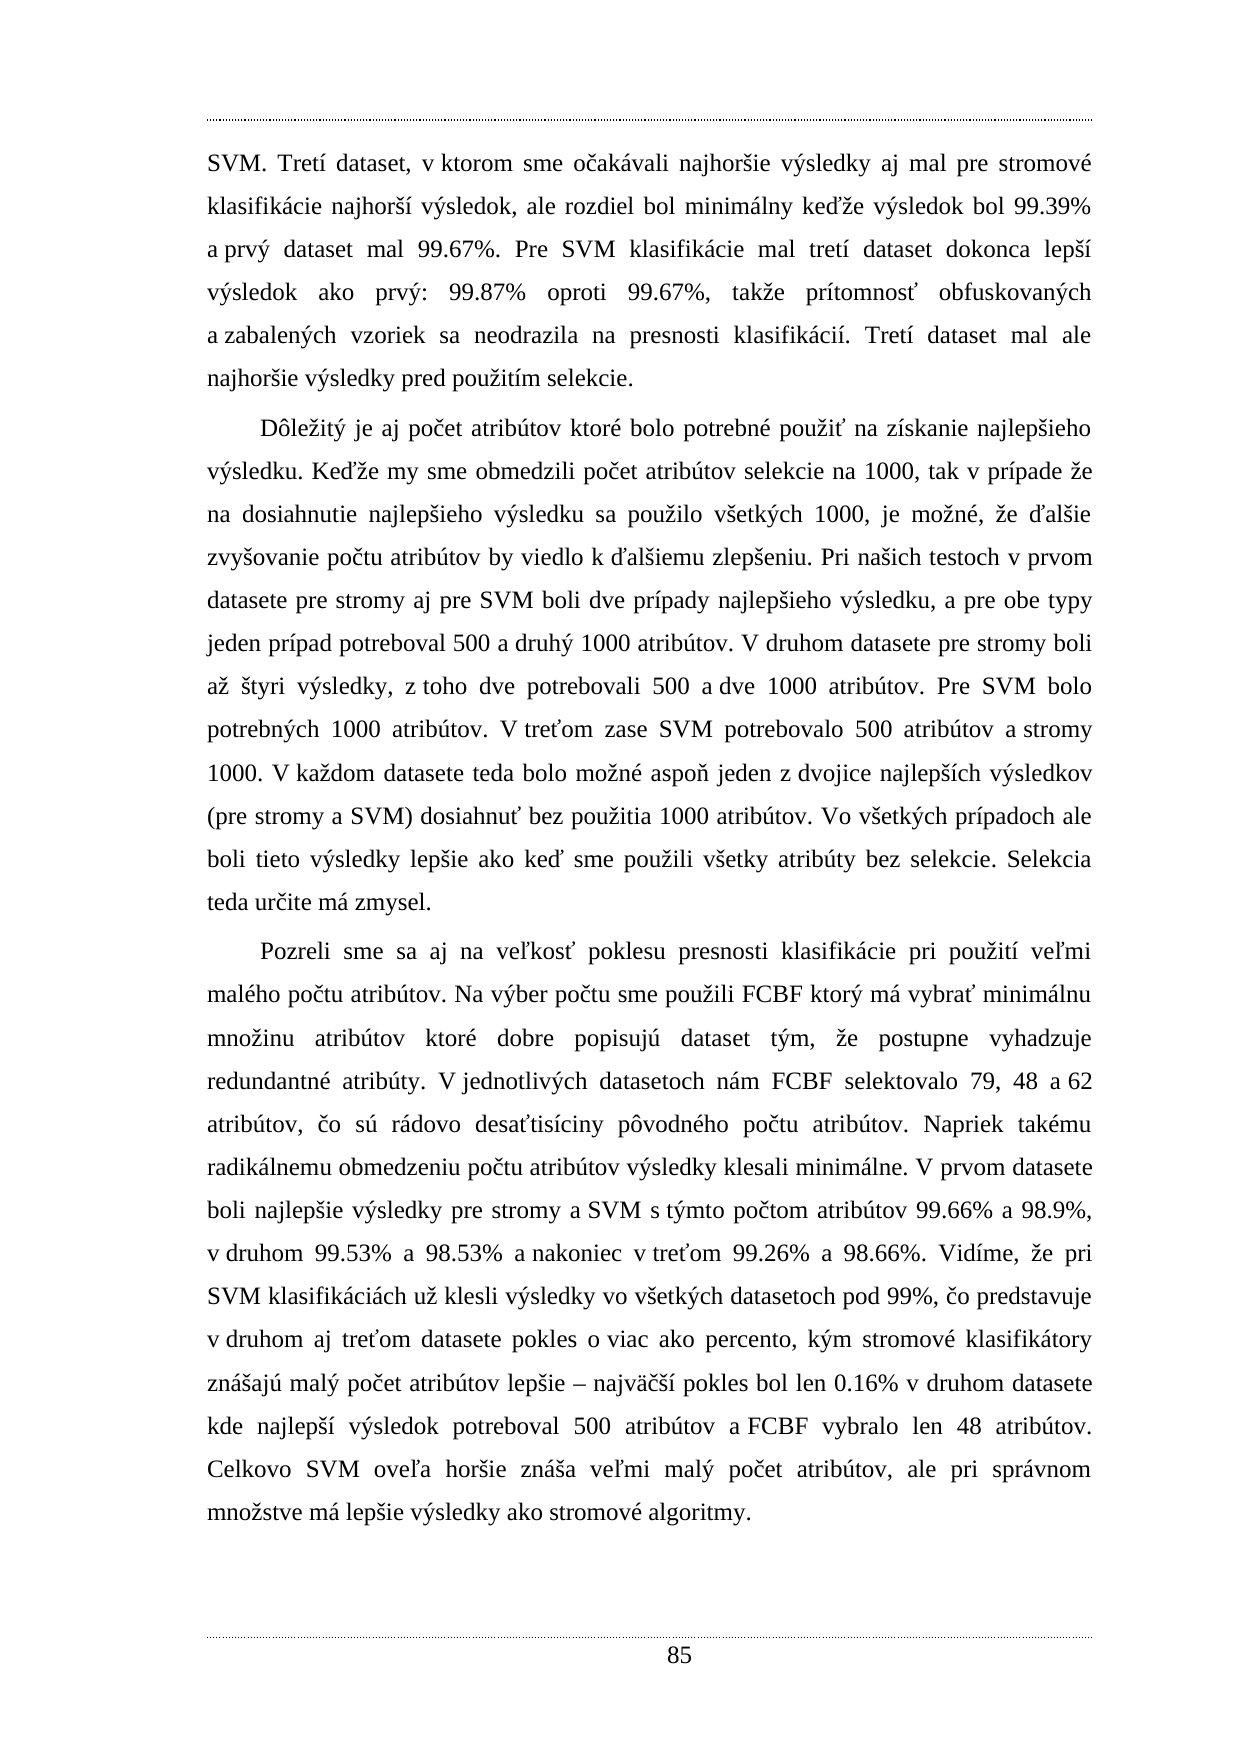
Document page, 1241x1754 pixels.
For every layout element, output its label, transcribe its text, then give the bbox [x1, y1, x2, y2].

text Dôležitý je aj počet atribútov ktoré bolo potrebné použiť na získanie najlepšieho výsledku. Keďže my sme obmedzili počet atribútov selekcie na 1000, tak v prípade že na dosiahnutie najlepšieho výsledku sa použilo všetkých 1000, je možné, že ďalšie zvyšovanie počtu atribútov by viedlo k ďalšiemu zlepšeniu. Pri našich testoch v prvom datasete pre stromy aj pre SVM boli dve prípady najlepšieho výsledku, a pre obe typy jeden prípad potreboval 500 a druhý 1000 atribútov. V druhom datasete pre stromy boli až štyri výsledky, z toho dve potrebovali 500 a dve 1000 atribútov. Pre SVM bolo potrebných 1000 atribútov. V treťom zase SVM potrebovalo 500 atribútov a stromy 1000. V každom datasete teda bolo možné aspoň jeden z dvojice najlepších výsledkov (pre stromy a SVM) dosiahnuť bez použitia 1000 atribútov. Vo všetkých prípadoch ale boli tieto výsledky lepšie ako keď sme použili všetky atribúty bez selekcie. Selekcia teda určite má zmysel. [207, 413, 1092, 916]
text Pozreli sme sa aj na veľkosť poklesu presnosti klasifikácie pri použití veľmi malého počtu atribútov. Na výber počtu sme použili FCBF ktorý má vybrať minimálnu množinu atribútov ktoré dobre popisujú dataset tým, že postupne vyhadzuje redundantné atribúty. V jednotlivých datasetoch nám FCBF selektovalo 79, 48 a 62 atribútov, čo sú rádovo desaťtisíciny pôvodného počtu atribútov. Napriek takému radikálnemu obmedzeniu počtu atribútov výsledky klesali minimálne. V prvom datasete boli najlepšie výsledky pre stromy a SVM s týmto počtom atribútov 99.66% a 98.9%, v druhom 99.53% a 98.53% a nakoniec v treťom 99.26% a 98.66%. Vidíme, že pri SVM klasifikáciách už klesli výsledky vo všetkých datasetoch pod 99%, čo predstavuje v druhom aj treťom datasete pokles o viac ako percento, kým stromové klasifikátory znášajú malý počet atribútov lepšie – najväčší pokles bol len 0.16% v druhom datasete kde najlepší výsledok potreboval 500 atribútov a FCBF vybralo len 48 atribútov. Celkovo SVM oveľa horšie znáša veľmi malý počet atribútov, ale pri správnom množstve má lepšie výsledky ako stromové algoritmy. [207, 936, 1092, 1526]
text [207, 148, 1092, 392]
